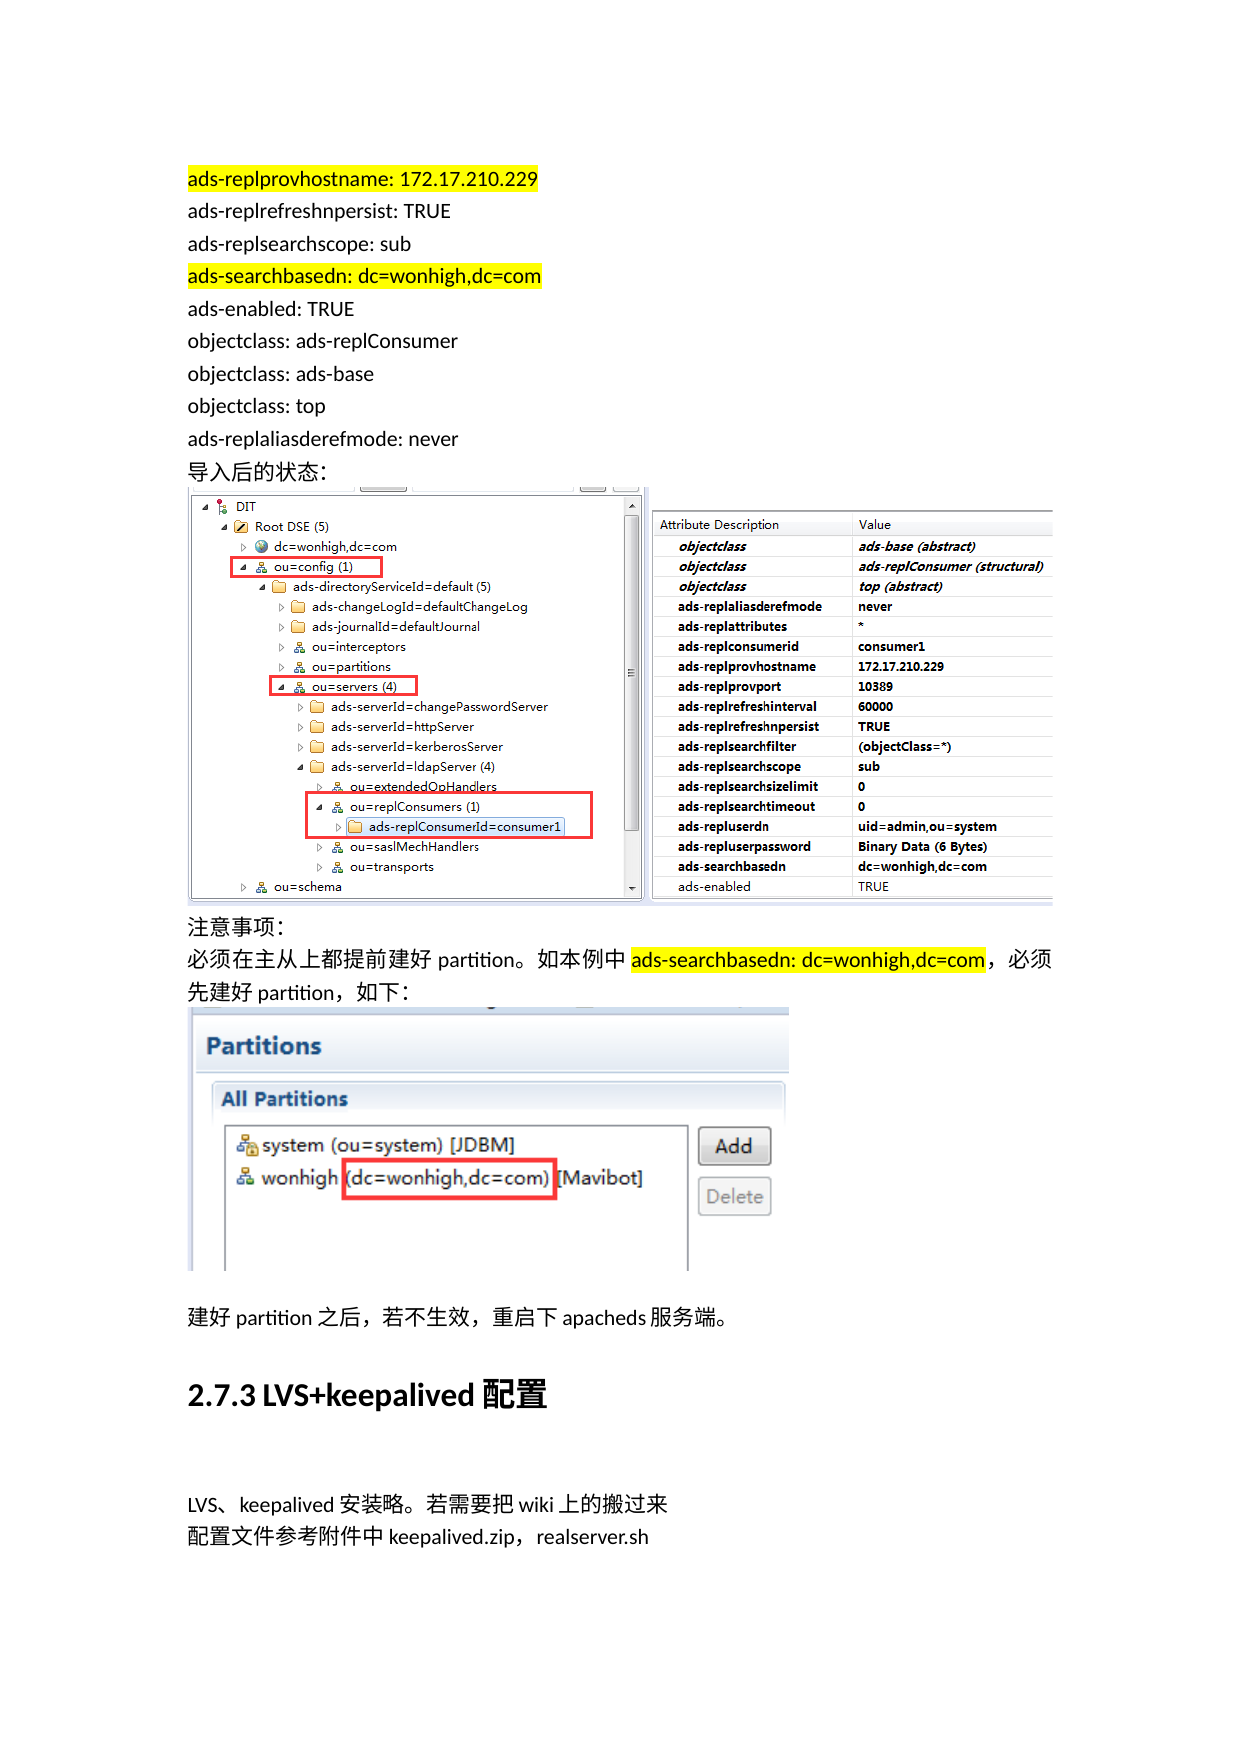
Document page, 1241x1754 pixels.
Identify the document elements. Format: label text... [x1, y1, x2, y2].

picture [187, 1007, 789, 1271]
text ads-replrefreshnpersist: TRUE [187, 194, 1053, 227]
picture [187, 487, 1053, 906]
text LVS、keepalived安装略。若需要把wiki上的搬过来 [187, 1486, 1053, 1519]
text ads-replprovhostname: 172.17.210.229 [187, 162, 1053, 194]
text 导入后的状态： [187, 454, 1053, 487]
text 建好partition之后，若不生效，重启下apacheds服务端。 [187, 1299, 1053, 1332]
text ads-searchbasedn: dc=wonhigh,dc=com [187, 259, 1053, 292]
subtitle LVS+keepalived配置 [187, 1359, 1053, 1424]
text 配置文件参考附件中keepalived.zip，realserver.sh [187, 1519, 1053, 1551]
text 注意事项： [187, 909, 1053, 942]
text ads-replsearchscope: sub [187, 227, 1053, 259]
text objectclass: top [187, 389, 1053, 422]
text objectclass: ads-replConsumer [187, 324, 1053, 357]
text ads-enabled: TRUE [187, 292, 1053, 324]
text 必须在主从上都提前建好partition。如本例中ads-searchbasedn: dc=wonhigh,dc=com，必须先建好partition，如下： [187, 942, 1053, 1007]
text objectclass: ads-base [187, 357, 1053, 389]
text ads-replaliasderefmode: never [187, 422, 1053, 454]
